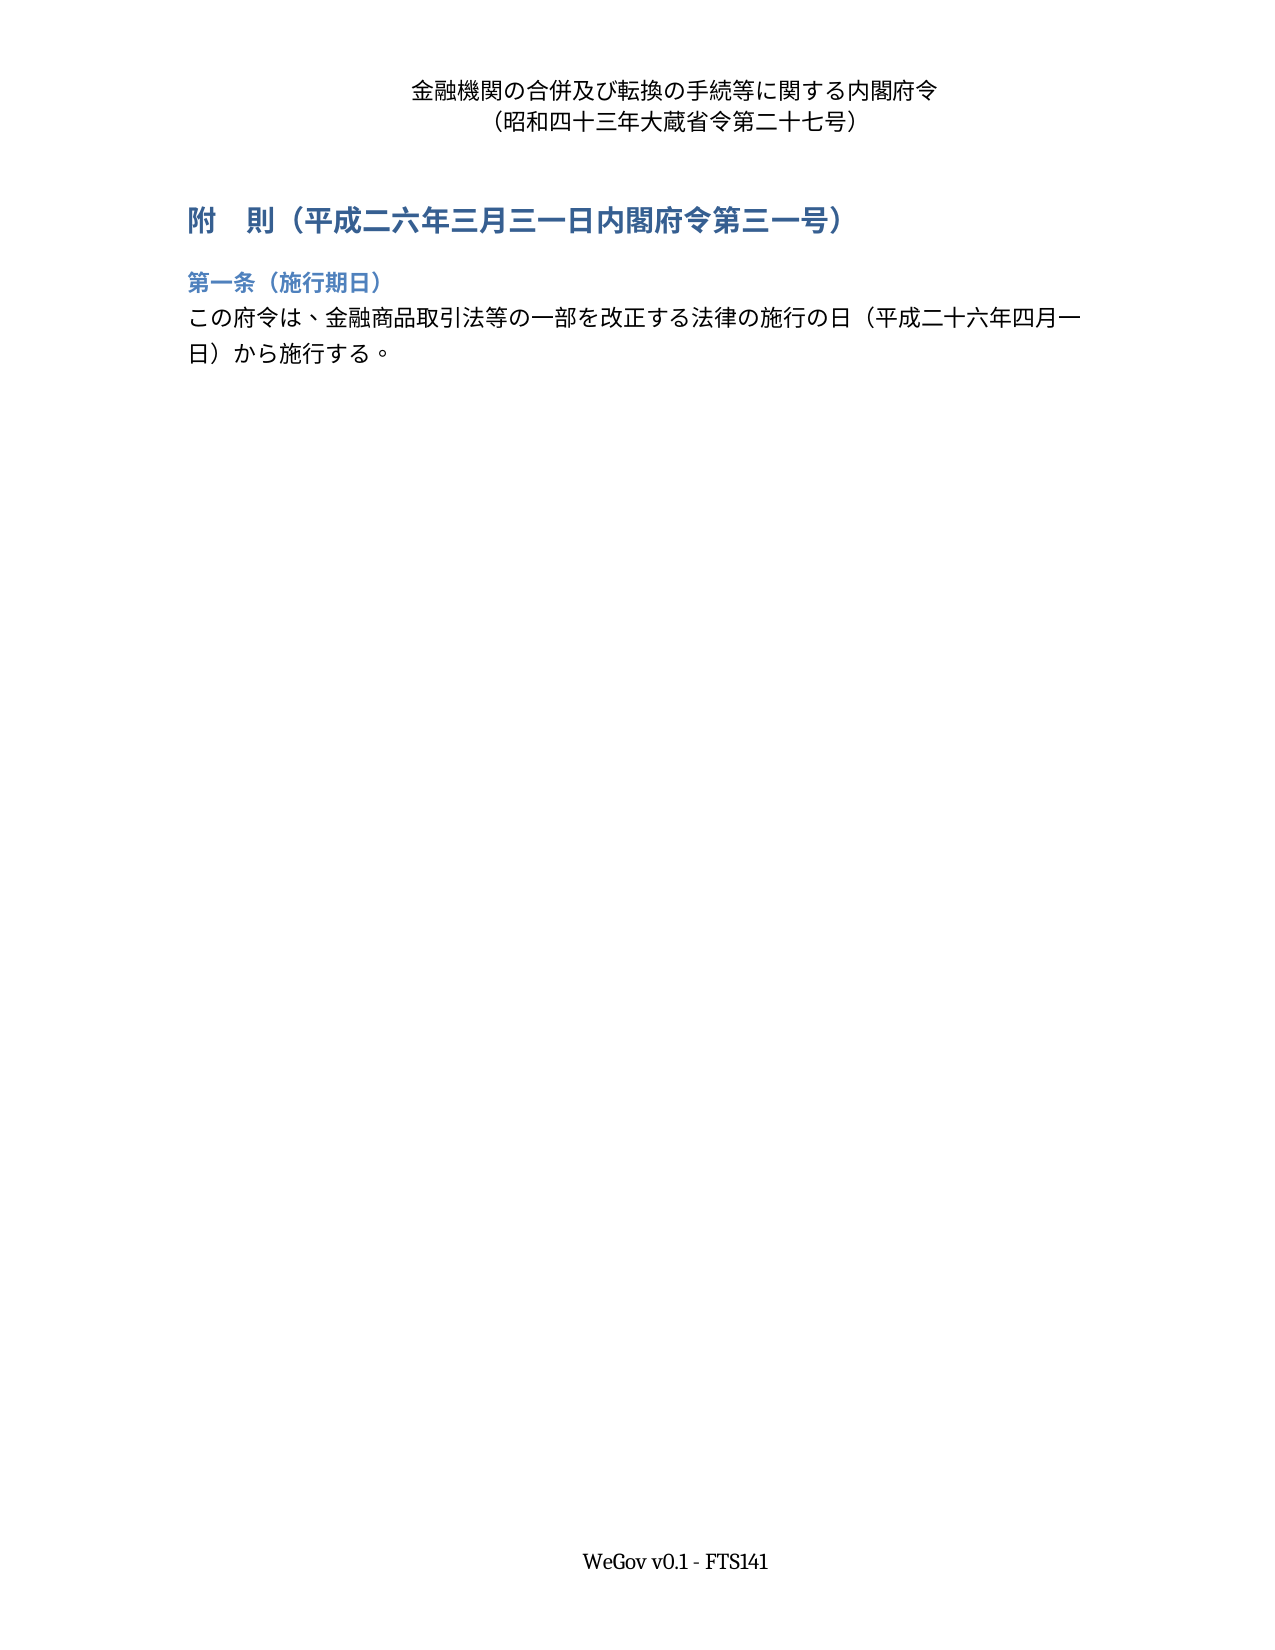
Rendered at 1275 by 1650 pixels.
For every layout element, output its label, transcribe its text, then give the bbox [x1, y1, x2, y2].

subtitle 第一条（施行期日） [187, 266, 1087, 298]
text この府令は、金融商品取引法等の一部を改正する法律の施行の日（平成二十六年四月一日）から施行する。 [187, 302, 1087, 369]
subtitle 附 則（平成二六年三月三一日内閣府令第三一号） [187, 200, 1087, 240]
